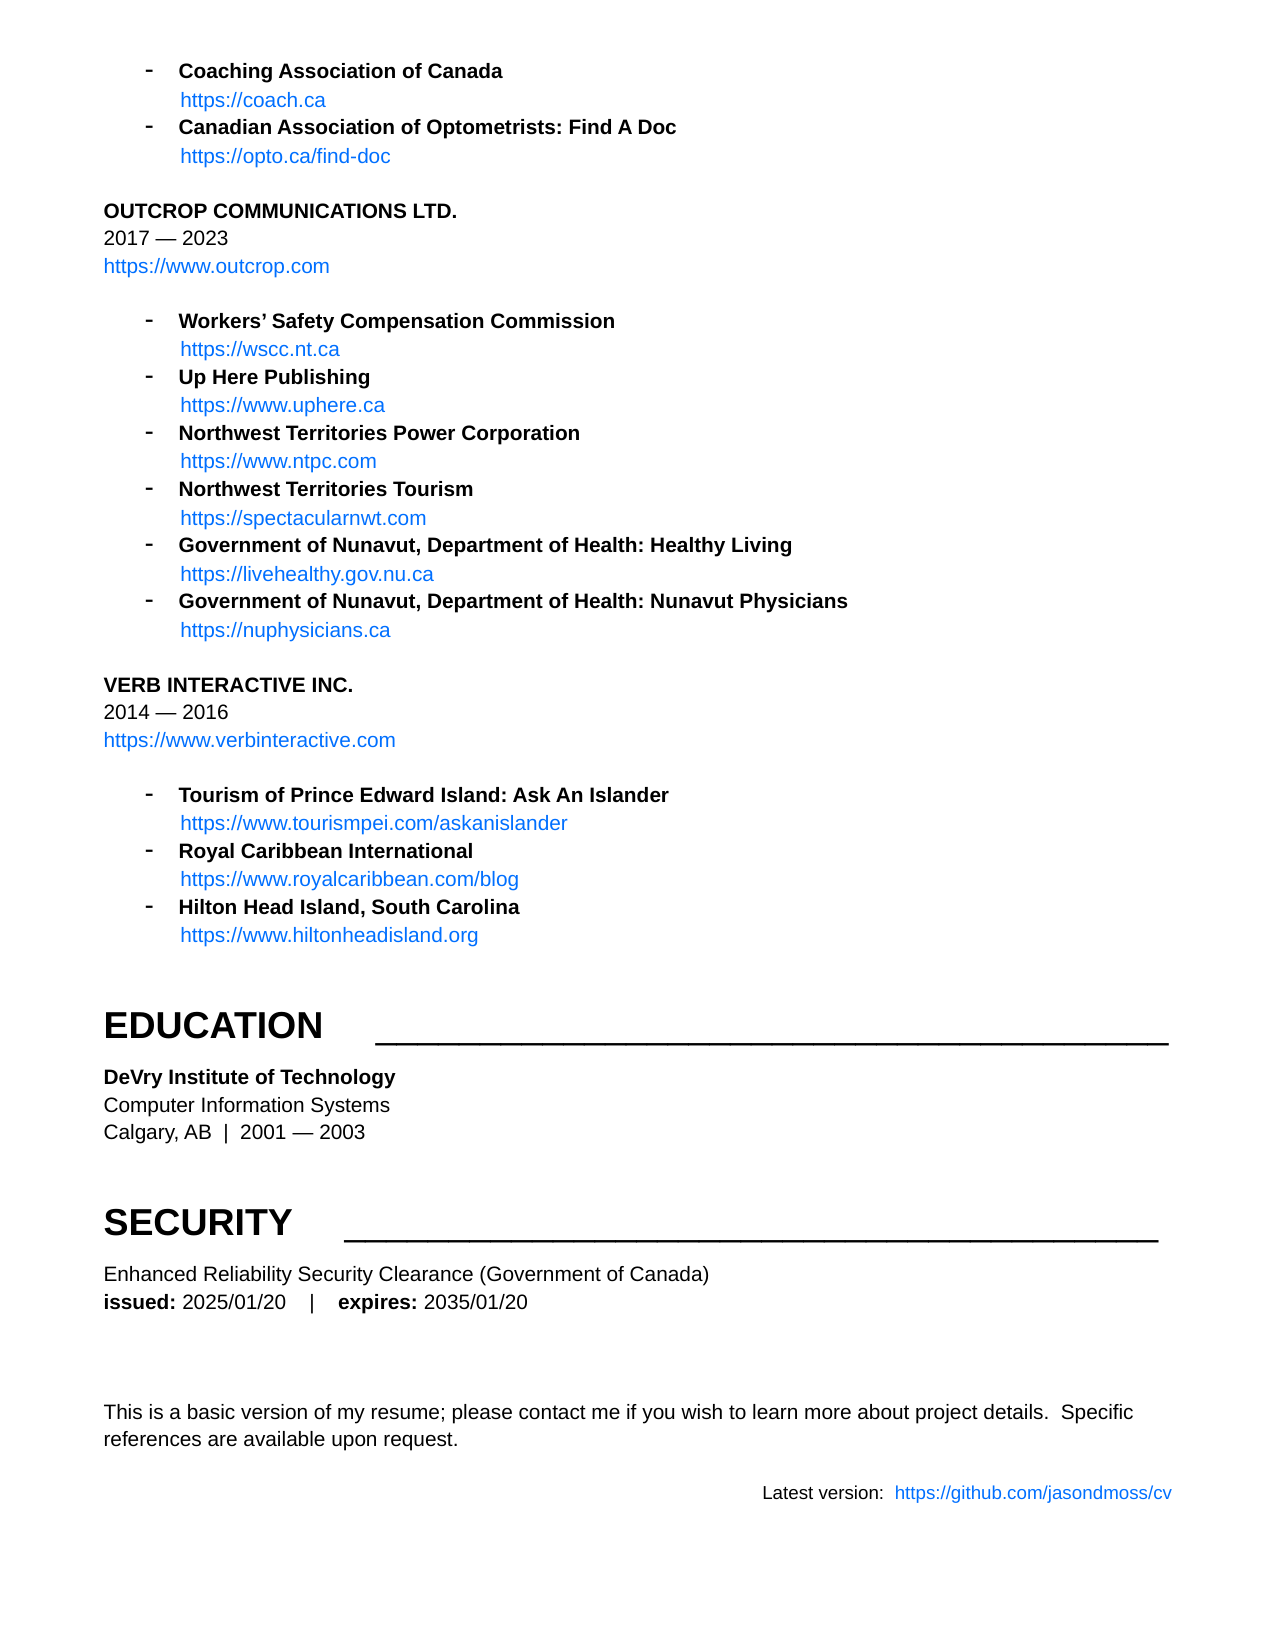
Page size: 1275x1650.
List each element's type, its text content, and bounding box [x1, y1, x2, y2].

list Coaching Association of Canada https://coach.ca [145, 59, 1172, 112]
list Northwest Territories Tourism https://spectacularnwt.com [145, 477, 1172, 529]
text VERB INTERACTIVE INC. 2014 — 2016 https://www.verbinteractive.com [103, 672, 1172, 751]
text Computer Information Systems [103, 1093, 1172, 1117]
text DeVry Institute of Technology [103, 1065, 1172, 1089]
list Tourism of Prince Edward Island: Ask An Islander https://www.tourismpei.com/askanislander [145, 782, 1172, 835]
list Up Here Publishing https://www.uphere.ca [145, 365, 1172, 417]
subtitle SECURITY _______________________________________ [103, 1200, 1172, 1243]
list Canadian Association of Optometrists: Find A Doc https://opto.ca/find-doc [145, 115, 1172, 168]
text Enhanced Reliability Security Clearance (Government of Canada) [103, 1262, 1172, 1286]
list Northwest Territories Power Corporation https://www.ntpc.com [145, 421, 1172, 473]
list Hilton Head Island, South Carolina https://www.hiltonheadisland.org [145, 894, 1172, 947]
list Royal Caribbean International https://www.royalcaribbean.com/blog [145, 838, 1172, 891]
subtitle EDUCATION ______________________________________ [103, 1003, 1172, 1046]
list Government of Nunavut, Department of Health: Healthy Living https://livehealthy.gov.nu.ca [145, 533, 1172, 585]
text OUTCROP COMMUNICATIONS LTD. 2017 — 2023 https://www.outcrop.com [103, 199, 1172, 278]
text issued: 2025/01/20 | expires: 2035/01/20 [103, 1290, 1172, 1314]
text This is a basic version of my resume; please contact me if you wish to learn more about project details. Specific references are available upon request. [103, 1400, 1172, 1451]
text Latest version: https://github.com/jasondmoss/cv [103, 1482, 1172, 1504]
text Calgary, AB | 2001 — 2003 [103, 1120, 1172, 1144]
list Government of Nunavut, Department of Health: Nunavut Physicians https://nuphysicians.ca [145, 589, 1172, 641]
list Workers’ Safety Compensation Commission https://wscc.nt.ca [145, 309, 1172, 361]
